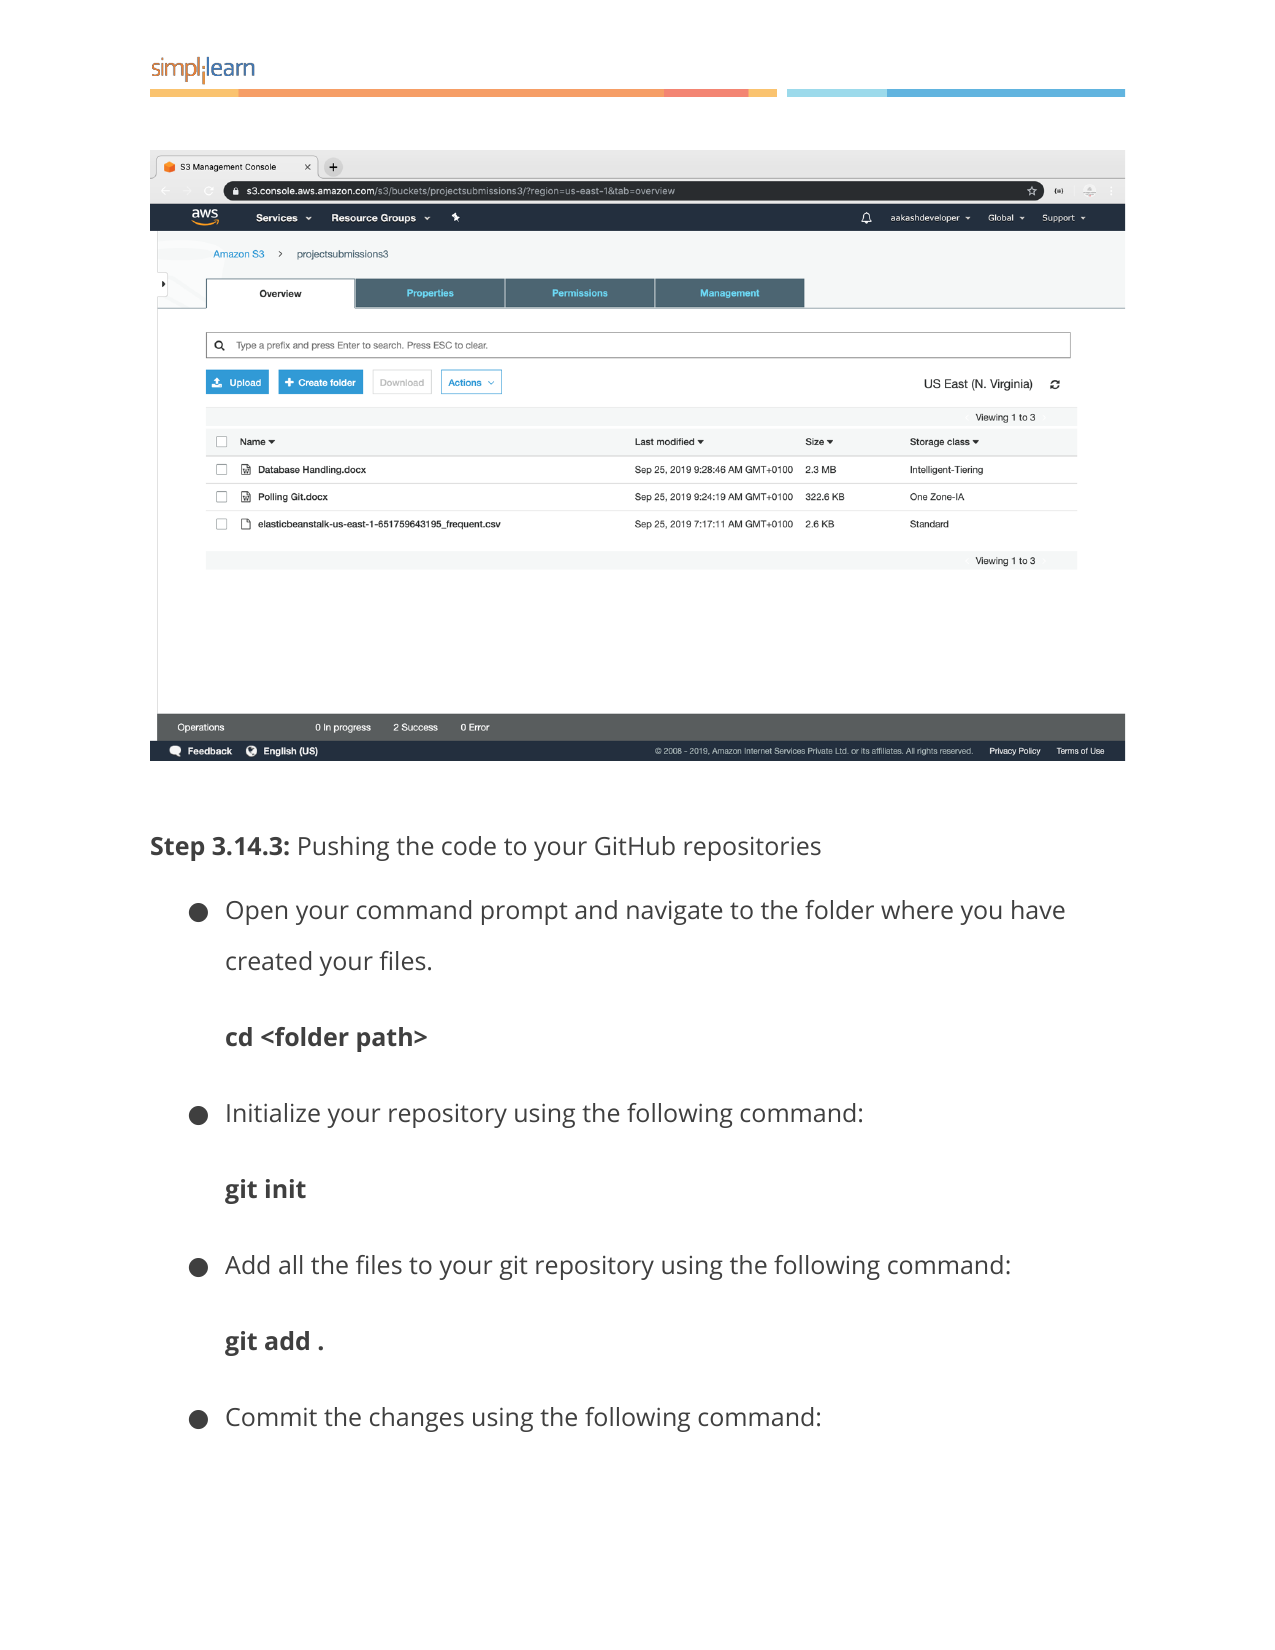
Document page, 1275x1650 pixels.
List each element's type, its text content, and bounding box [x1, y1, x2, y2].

list Commit the changes using the following command: [187, 1400, 1125, 1434]
list Add all the files to your git repository using the following command: [187, 1248, 1125, 1282]
text cd <folder path> [150, 1020, 1125, 1054]
text Step 3.14.3: Pushing the code to your GitHub repositories [150, 828, 1125, 863]
list Initialize your repository using the following command: [187, 1096, 1125, 1130]
picture [150, 150, 1125, 761]
text git add . [150, 1324, 1125, 1358]
list Open your command prompt and navigate to the folder where you have created your files. [187, 893, 1125, 978]
text git init [225, 1172, 1125, 1206]
picture [150, 52, 1125, 97]
